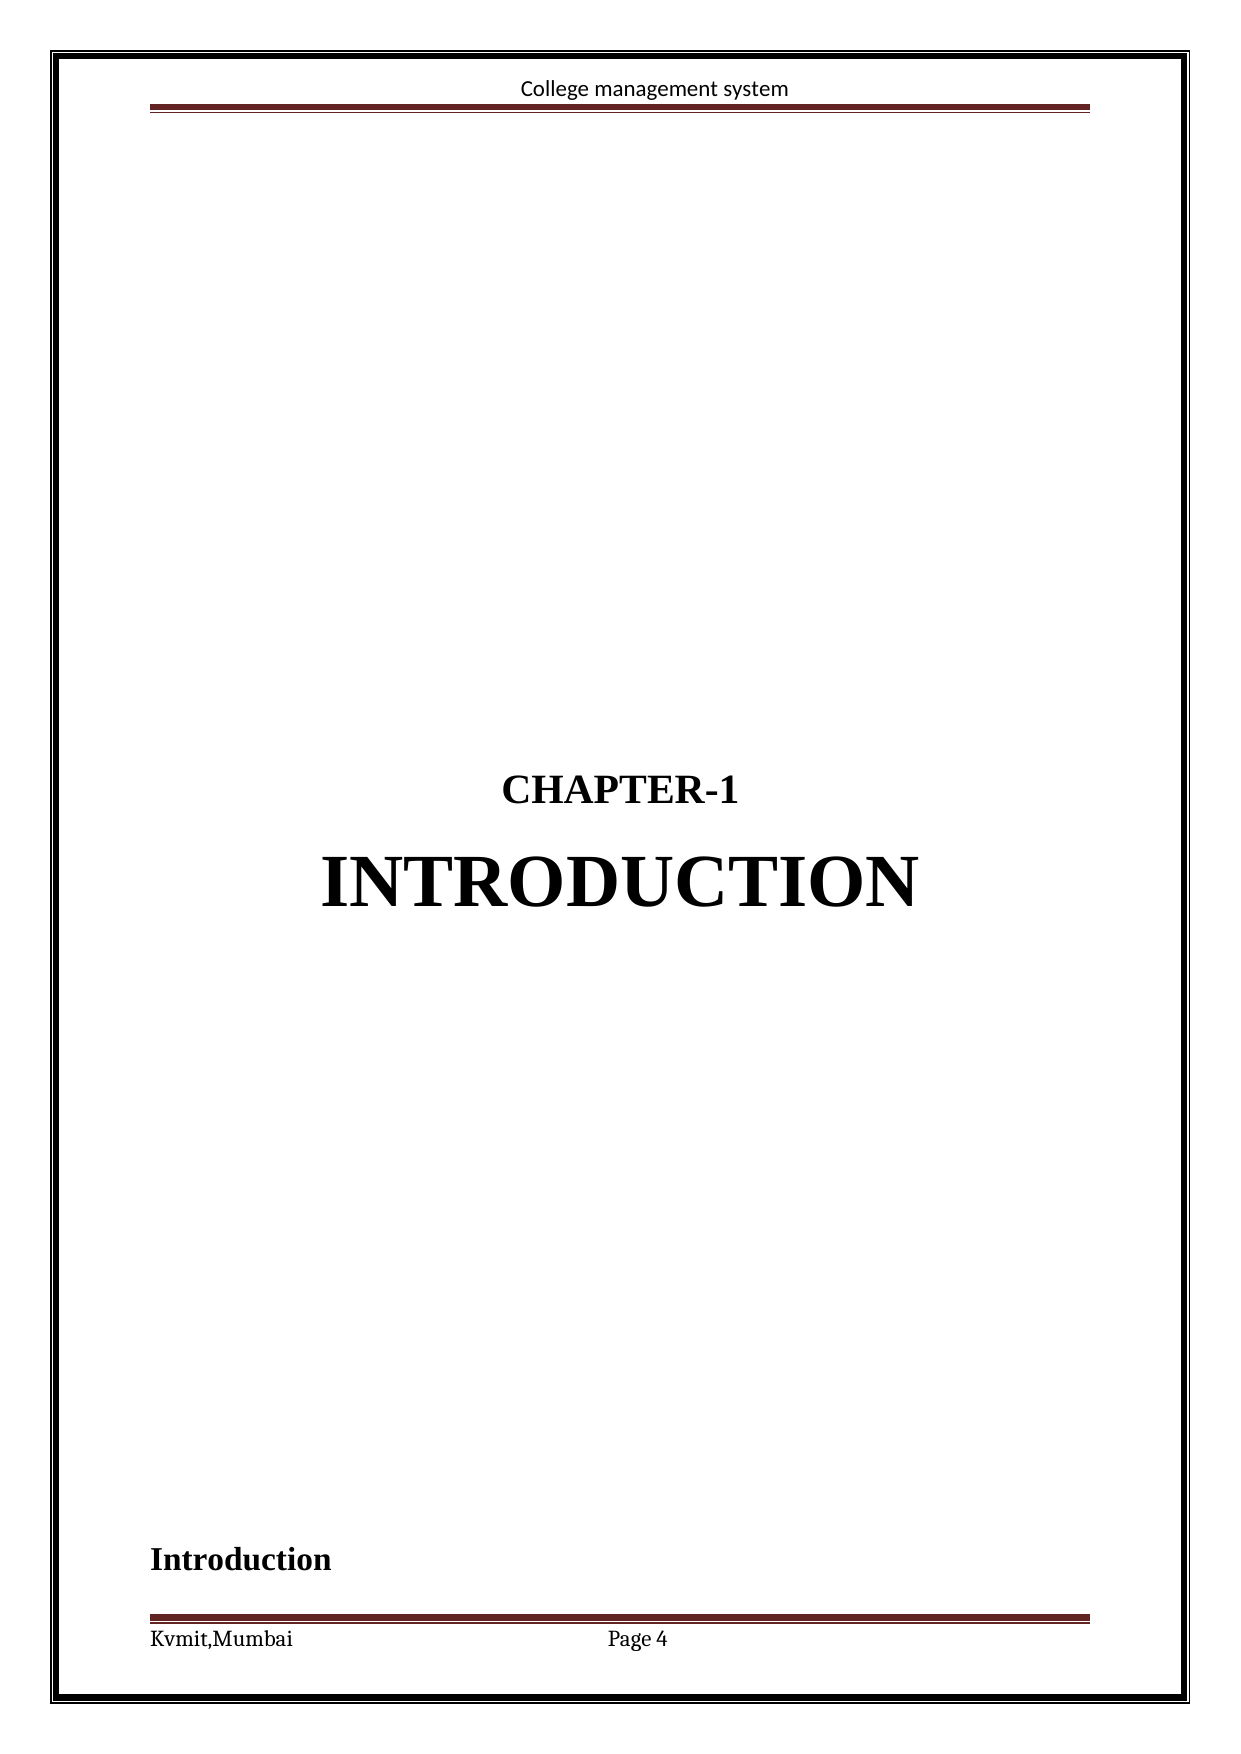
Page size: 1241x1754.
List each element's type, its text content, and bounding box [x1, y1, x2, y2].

text Introduction [150, 1539, 1090, 1577]
text CHAPTER-1 [150, 764, 1090, 812]
text INTRODUCTION [150, 836, 1090, 923]
